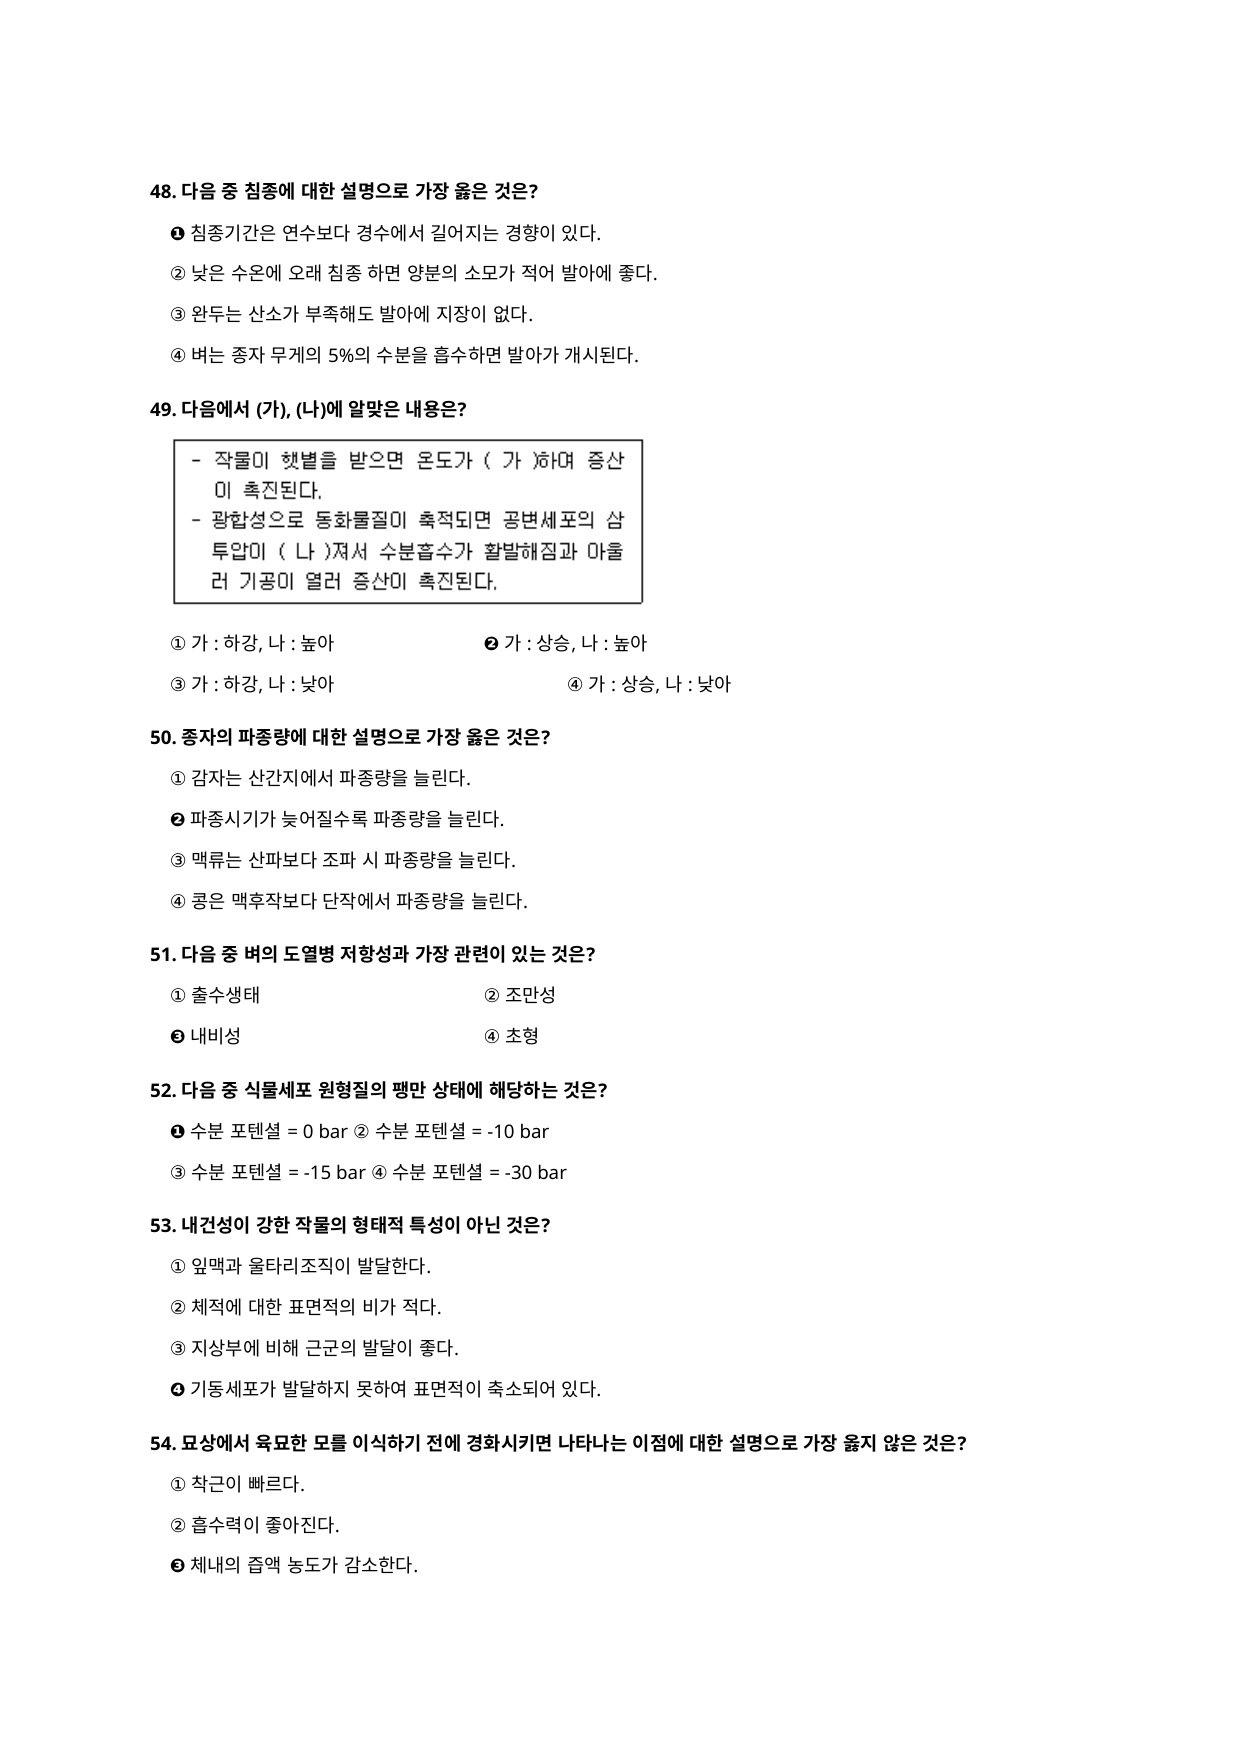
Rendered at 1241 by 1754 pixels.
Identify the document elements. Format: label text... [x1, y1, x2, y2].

text ③ 지상부에 비해 근군의 발달이 좋다. [150, 1334, 1090, 1361]
text ③ 맥류는 산파보다 조파 시 파종량을 늘린다. [150, 846, 1090, 873]
text ① 출수생태 ② 조만성 [150, 981, 1090, 1008]
text ② 낮은 수온에 오래 침종 하면 양분의 소모가 적어 발아에 좋다. [150, 259, 1090, 286]
text ① 감자는 산간지에서 파종량을 늘린다. [150, 764, 1090, 791]
text ① 가 : 하강, 나 : 높아 ❷ 가 : 상승, 나 : 높아 [150, 628, 1090, 655]
text ① 잎맥과 울타리조직이 발달한다. [150, 1252, 1090, 1279]
text 49. 다음에서 (가), (나)에 알맞은 내용은? [150, 394, 1090, 422]
text ❷ 파종시기가 늦어질수록 파종량을 늘린다. [150, 805, 1090, 832]
text 50. 종자의 파종량에 대한 설명으로 가장 옳은 것은? [150, 723, 1090, 750]
text 48. 다음 중 침종에 대한 설명으로 가장 옳은 것은? [150, 177, 1090, 204]
text ② 체적에 대한 표면적의 비가 적다. [150, 1293, 1090, 1320]
text 52. 다음 중 식물세포 원형질의 팽만 상태에 해당하는 것은? [150, 1076, 1090, 1103]
text ③ 가 : 하강, 나 : 낮아 ④ 가 : 상승, 나 : 낮아 [150, 669, 1090, 696]
text ① 착근이 빠르다. [150, 1469, 1090, 1496]
text ③ 완두는 산소가 부족해도 발아에 지장이 없다. [150, 300, 1090, 327]
text ② 흡수력이 좋아진다. [150, 1510, 1090, 1537]
text ④ 콩은 맥후작보다 단작에서 파종량을 늘린다. [150, 887, 1090, 914]
text 51. 다음 중 벼의 도열병 저항성과 가장 관련이 있는 것은? [150, 940, 1090, 967]
text ③ 수분 포텐셜 = -15 bar ④ 수분 포텐셜 = -30 bar [150, 1158, 1090, 1185]
text ❸ 내비성 ④ 초형 [150, 1022, 1090, 1049]
text ❶ 침종기간은 연수보다 경수에서 길어지는 경향이 있다. [150, 218, 1090, 245]
text 54. 묘상에서 육묘한 모를 이식하기 전에 경화시키면 나타나는 이점에 대한 설명으로 가장 옳지 않은 것은? [150, 1428, 1090, 1456]
text ❸ 체내의 즙액 농도가 감소한다. [150, 1551, 1090, 1578]
text ❶ 수분 포텐셜 = 0 bar ② 수분 포텐셜 = -10 bar [150, 1117, 1090, 1144]
text ④ 벼는 종자 무게의 5%의 수분을 흡수하면 발아가 개시된다. [150, 341, 1090, 368]
text 53. 내건성이 강한 작물의 형태적 특성이 아닌 것은? [150, 1211, 1090, 1238]
picture [169, 435, 648, 609]
text ❹ 기동세포가 발달하지 못하여 표면적이 축소되어 있다. [150, 1375, 1090, 1402]
